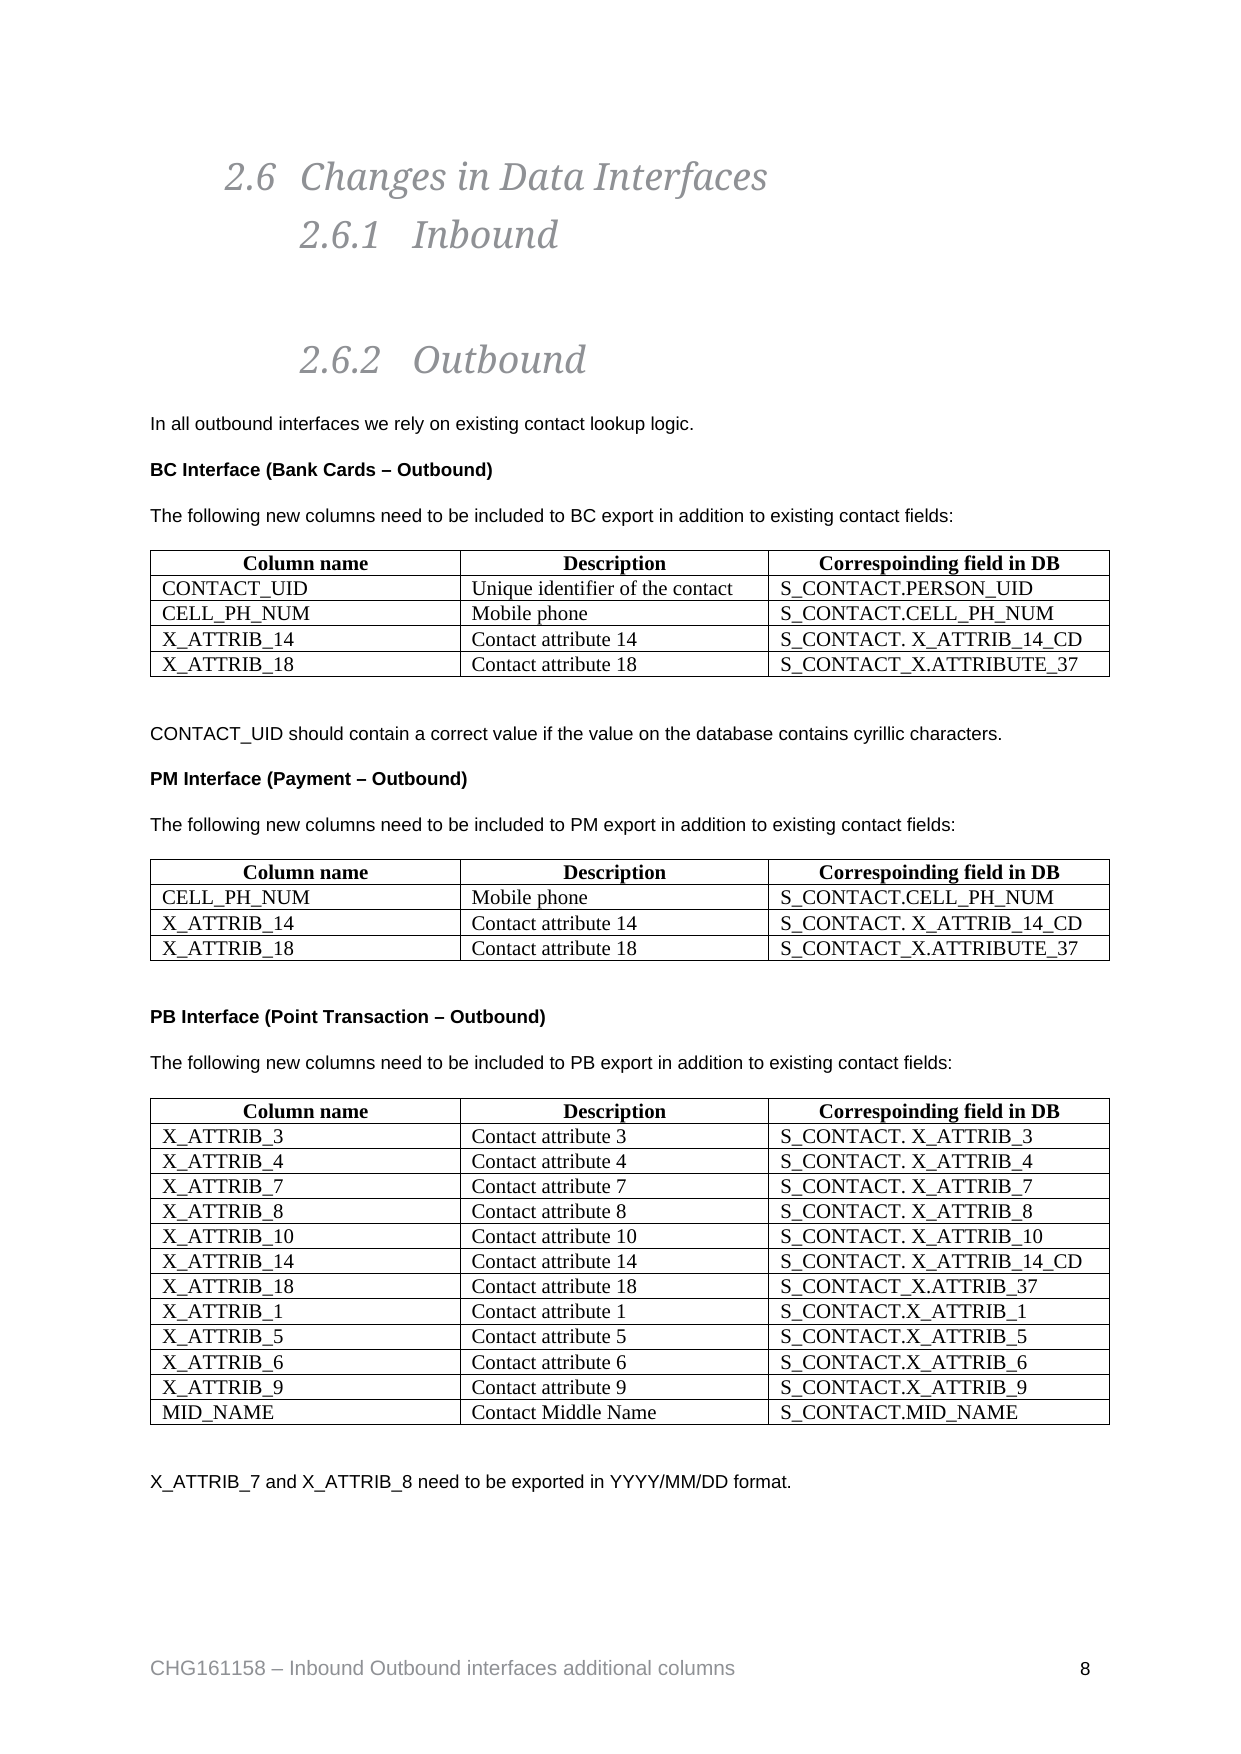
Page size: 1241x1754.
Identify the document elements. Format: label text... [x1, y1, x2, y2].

table_cell X_ATTRIB_8 [151, 1199, 460, 1223]
table_cell S_CONTACT. X_ATTRIB_14_CD [769, 626, 1109, 651]
text PM Interface (Payment – Outbound) [150, 768, 1090, 789]
table_cell S_CONTACT. X_ATTRIB_10 [769, 1224, 1109, 1248]
table_cell Contact attribute 14 [461, 910, 768, 934]
table_header Column name [151, 1099, 460, 1123]
table_cell X_ATTRIB_1 [151, 1299, 460, 1323]
table_header Description [461, 551, 768, 575]
table_cell X_ATTRIB_14 [151, 1249, 460, 1273]
table_cell X_ATTRIB_3 [151, 1124, 460, 1148]
table_cell S_CONTACT.CELL_PH_NUM [769, 885, 1109, 909]
table_cell Contact attribute 7 [461, 1174, 768, 1198]
table_cell S_CONTACT_X.ATTRIBUTE_37 [769, 652, 1109, 676]
table_cell Contact attribute 6 [461, 1350, 768, 1374]
table_cell Contact attribute 14 [461, 626, 768, 651]
table_cell S_CONTACT.PERSON_UID [769, 576, 1109, 600]
table_cell Contact Middle Name [461, 1400, 768, 1424]
list Changes in Data Interfaces [225, 150, 1090, 201]
table_cell Contact attribute 3 [461, 1124, 768, 1148]
table_cell X_ATTRIB_9 [151, 1375, 460, 1399]
table_cell MID_NAME [151, 1400, 460, 1424]
table_cell S_CONTACT. X_ATTRIB_14_CD [769, 910, 1109, 934]
table_cell S_CONTACT.MID_NAME [769, 1400, 1109, 1424]
text The following new columns need to be included to PB export in addition to existing contact fields: [150, 1052, 1090, 1073]
table_cell CONTACT_UID [151, 576, 460, 600]
table_cell X_ATTRIB_4 [151, 1149, 460, 1173]
table_cell Contact attribute 1 [461, 1299, 768, 1323]
table_cell Unique identifier of the contact [461, 576, 768, 600]
table_header Correspoinding field in DB [769, 860, 1109, 884]
text The following new columns need to be included to PM export in addition to existing contact fields: [150, 813, 1090, 835]
table_cell Contact attribute 9 [461, 1375, 768, 1399]
table_cell X_ATTRIB_18 [151, 652, 460, 676]
table_cell S_CONTACT_X.ATTRIBUTE_37 [769, 936, 1109, 959]
table_cell S_CONTACT. X_ATTRIB_7 [769, 1174, 1109, 1198]
table_cell S_CONTACT. X_ATTRIB_8 [769, 1199, 1109, 1223]
table_cell Contact attribute 8 [461, 1199, 768, 1223]
text BC Interface (Bank Cards – Outbound) [150, 459, 1090, 480]
table_cell X_ATTRIB_14 [151, 626, 460, 651]
table_cell X_ATTRIB_14 [151, 910, 460, 934]
table_cell S_CONTACT.X_ATTRIB_5 [769, 1325, 1109, 1348]
table_cell X_ATTRIB_7 [151, 1174, 460, 1198]
text The following new columns need to be included to BC export in addition to existing contact fields: [150, 504, 1090, 526]
table_cell Contact attribute 18 [461, 936, 768, 959]
table_cell CELL_PH_NUM [151, 601, 460, 625]
table_header Column name [151, 860, 460, 884]
table_header Column name [151, 551, 460, 575]
table_cell X_ATTRIB_18 [151, 1274, 460, 1298]
table_cell S_CONTACT.CELL_PH_NUM [769, 601, 1109, 625]
table_cell S_CONTACT.X_ATTRIB_9 [769, 1375, 1109, 1399]
text PB Interface (Point Transaction – Outbound) [150, 1006, 1090, 1028]
table_cell Contact attribute 14 [461, 1249, 768, 1273]
table_cell S_CONTACT_X.ATTRIB_37 [769, 1274, 1109, 1298]
table_header Correspoinding field in DB [769, 1099, 1109, 1123]
table_cell Contact attribute 18 [461, 1274, 768, 1298]
table_cell CELL_PH_NUM [151, 885, 460, 909]
table_cell X_ATTRIB_5 [151, 1325, 460, 1348]
list Outbound [300, 334, 1090, 385]
table_header Correspoinding field in DB [769, 551, 1109, 575]
text X_ATTRIB_7 and X_ATTRIB_8 need to be exported in YYYY/MM/DD format. [150, 1471, 1090, 1492]
table_cell Contact attribute 18 [461, 652, 768, 676]
table_cell X_ATTRIB_10 [151, 1224, 460, 1248]
table_cell Contact attribute 5 [461, 1325, 768, 1348]
text CONTACT_UID should contain a correct value if the value on the database contains cyrillic characters. [150, 722, 1090, 744]
table_cell Mobile phone [461, 885, 768, 909]
table_cell S_CONTACT. X_ATTRIB_3 [769, 1124, 1109, 1148]
table_cell S_CONTACT.X_ATTRIB_1 [769, 1299, 1109, 1323]
table_cell X_ATTRIB_6 [151, 1350, 460, 1374]
table_header Description [461, 1099, 768, 1123]
list Inbound [300, 209, 1090, 260]
table_header Description [461, 860, 768, 884]
table_cell Contact attribute 10 [461, 1224, 768, 1248]
table_cell S_CONTACT. X_ATTRIB_4 [769, 1149, 1109, 1173]
text In all outbound interfaces we rely on existing contact lookup logic. [150, 413, 1090, 435]
table_cell S_CONTACT. X_ATTRIB_14_CD [769, 1249, 1109, 1273]
table_cell Contact attribute 4 [461, 1149, 768, 1173]
table_cell Mobile phone [461, 601, 768, 625]
table_cell X_ATTRIB_18 [151, 936, 460, 959]
table_cell S_CONTACT.X_ATTRIB_6 [769, 1350, 1109, 1374]
